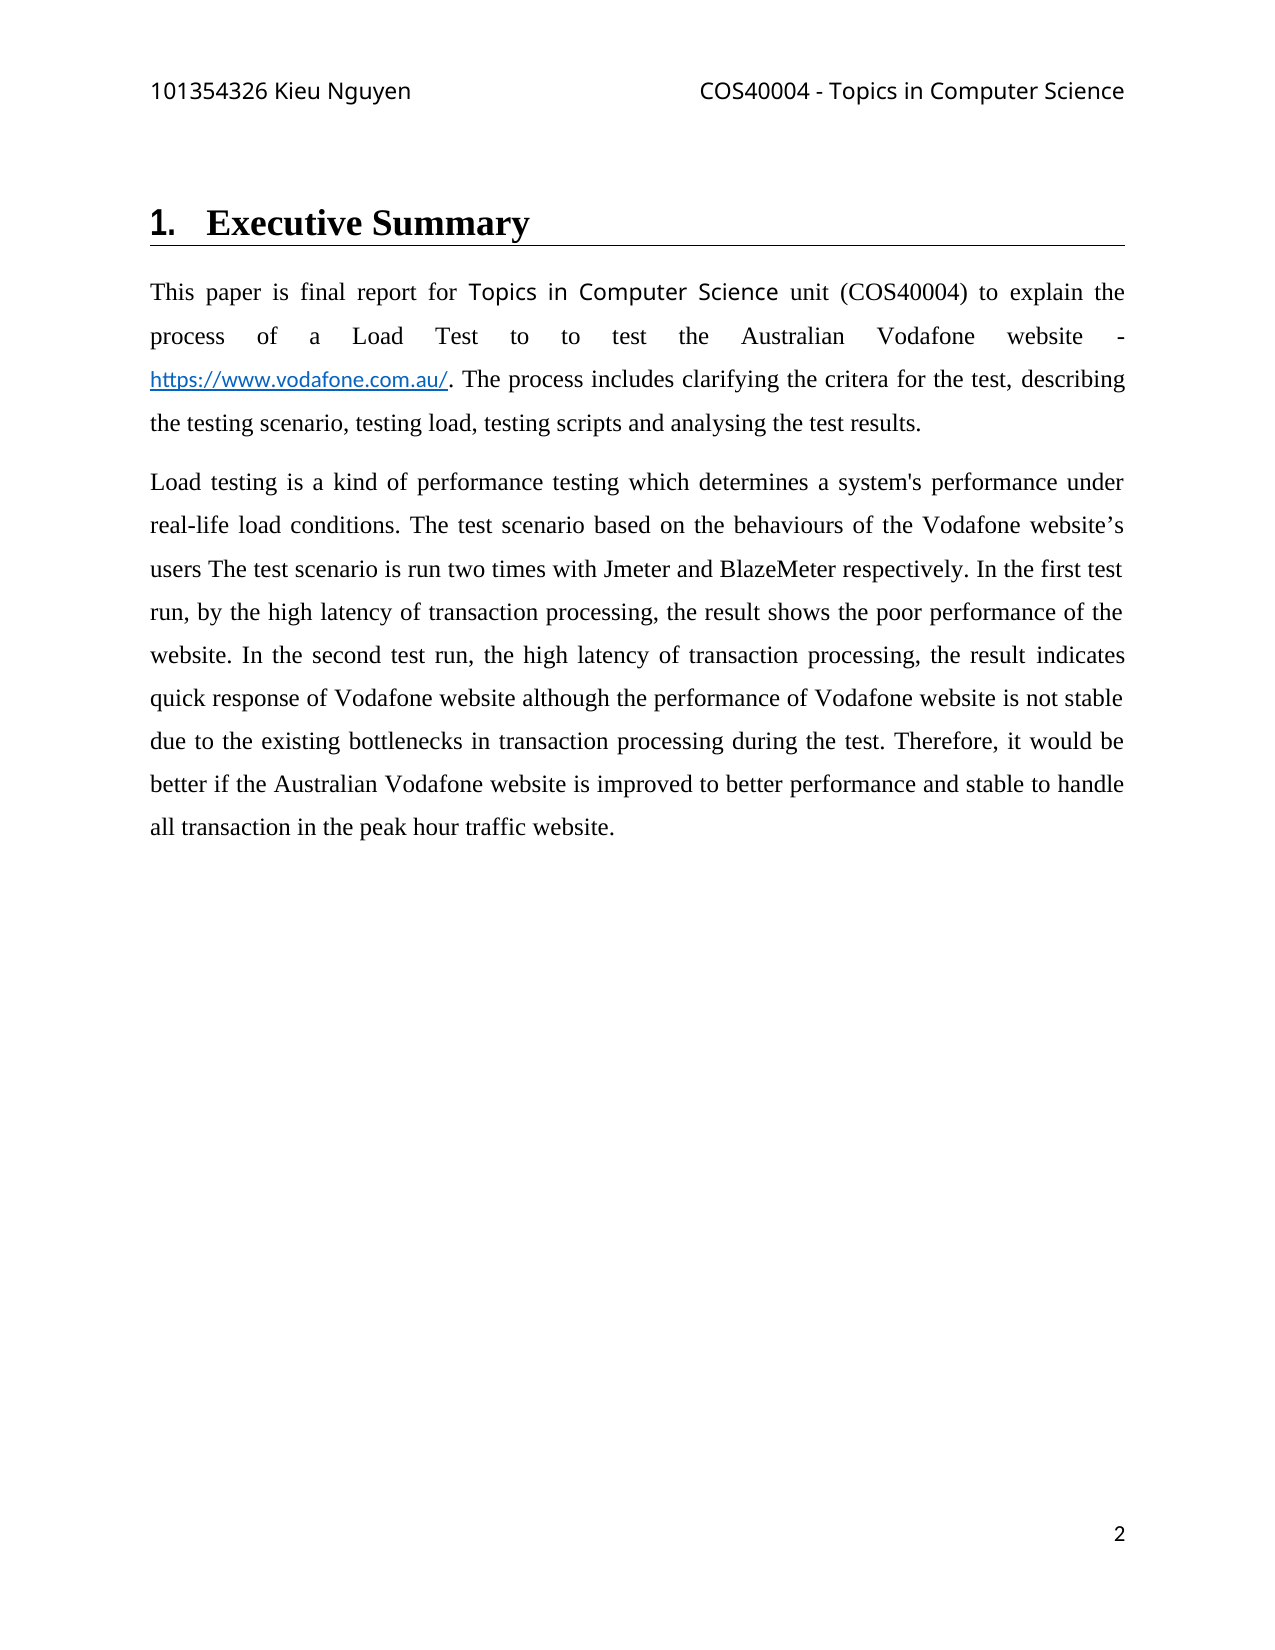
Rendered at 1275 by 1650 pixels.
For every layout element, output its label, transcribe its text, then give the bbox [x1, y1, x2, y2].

text This paper is final report for Topics in Computer Science unit (COS40004) to explain the process of a Load Test to to test the Australian Vodafone website - https://www.vodafone.com.au/. The process includes clarifying the critera for the test, describing the testing scenario, testing load, testing scripts and analysing the test results. [150, 276, 1125, 436]
text Load testing is a kind of performance testing which determines a system's performance under real-life load conditions. The test scenario based on the behaviours of the Vodafone website’s users The test scenario is run two times with Jmeter and BlazeMeter respectively. In the first test run, by the high latency of transaction processing, the result shows the poor performance of the website. In the second test run, the high latency of transaction processing, the result indicates quick response of Vodafone website although the performance of Vodafone website is not stable due to the existing bottlenecks in transaction processing during the test. Therefore, it would be better if the Australian Vodafone website is improved to better performance and stable to handle all transaction in the peak hour traffic website. [150, 467, 1125, 841]
subtitle Executive Summary [150, 200, 1125, 245]
